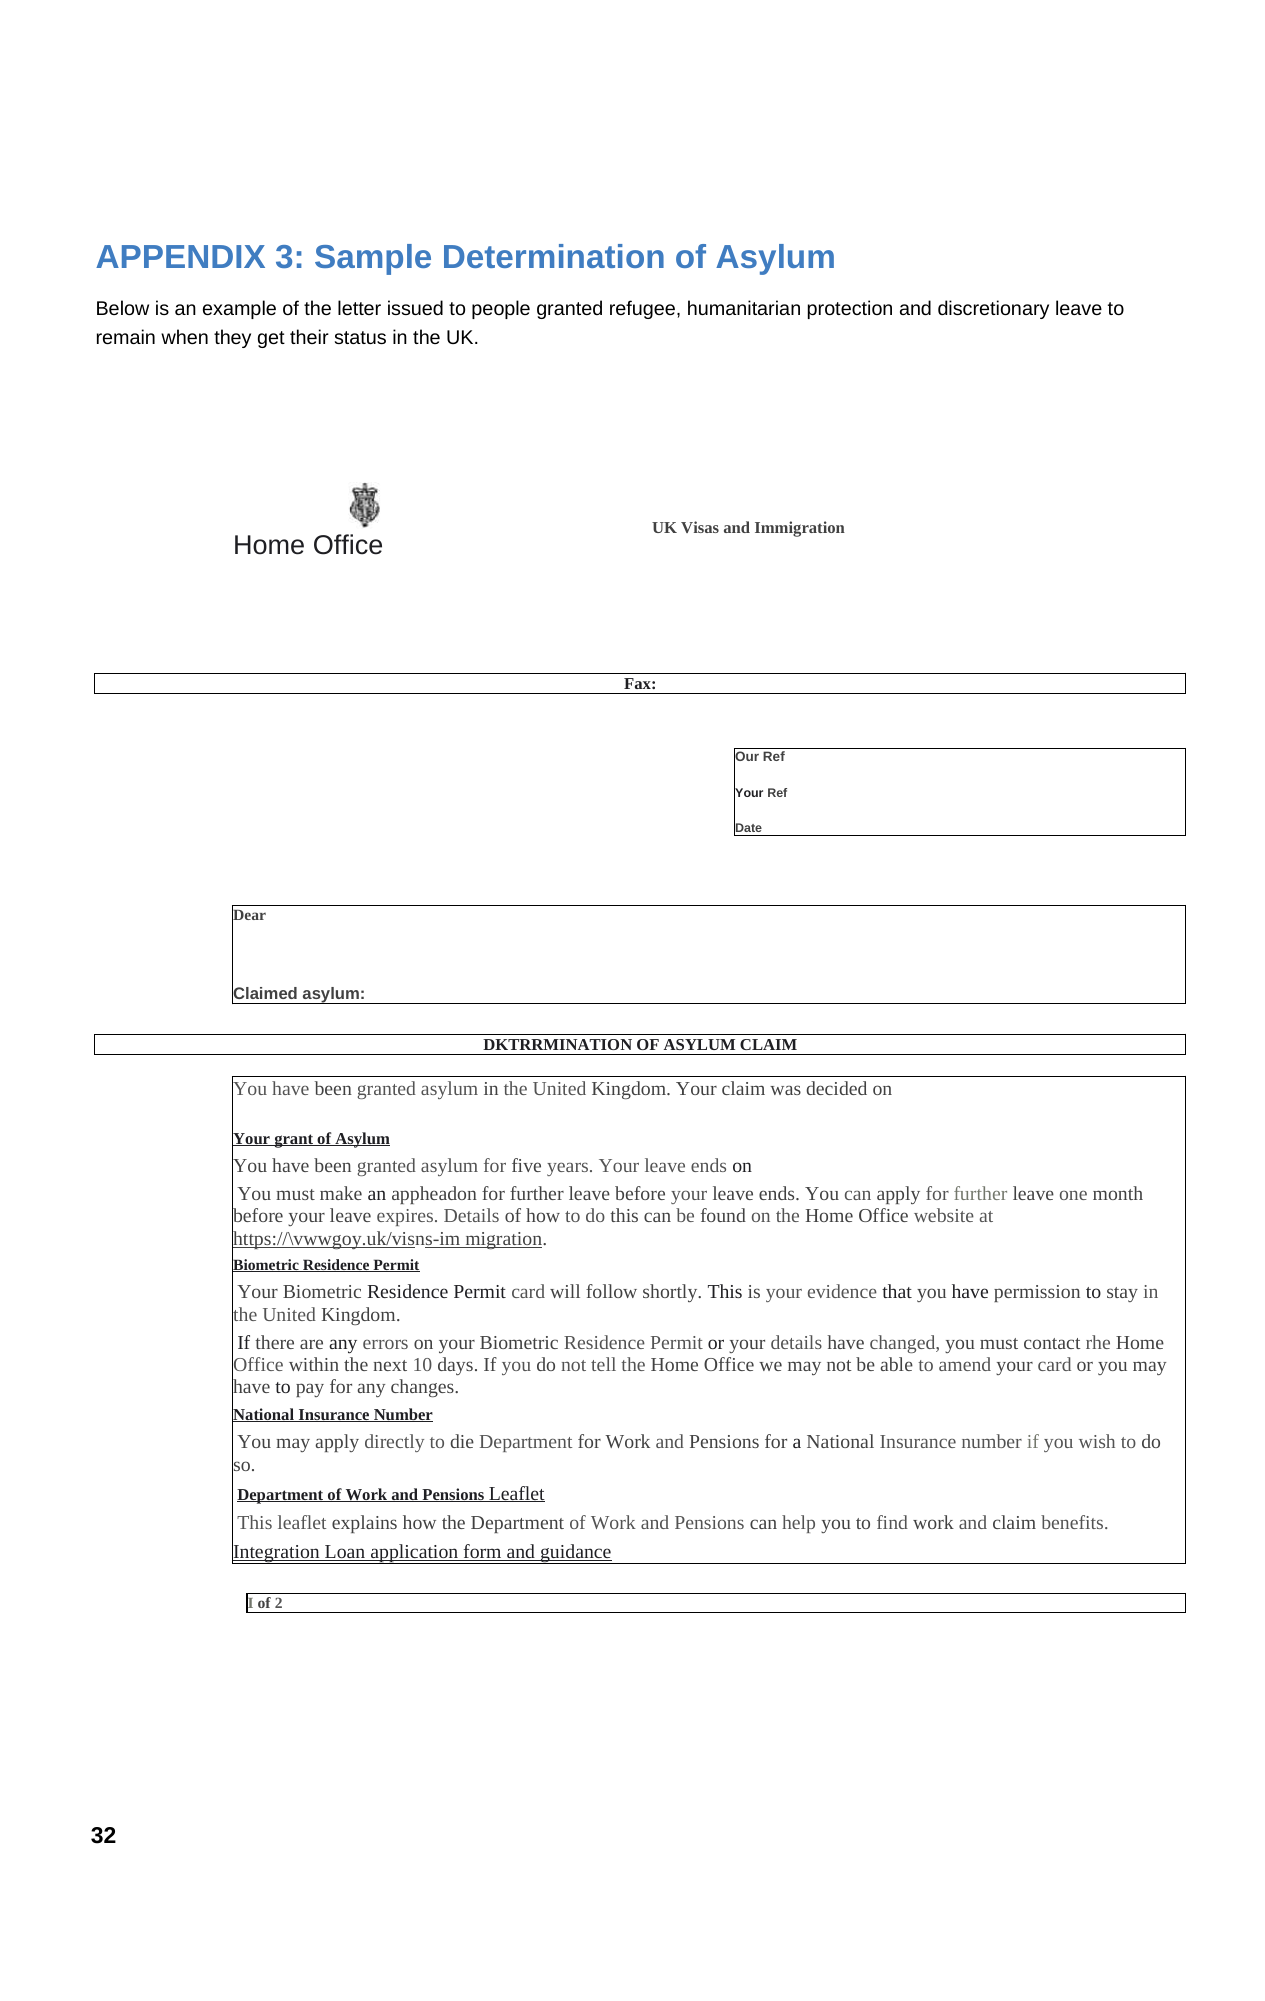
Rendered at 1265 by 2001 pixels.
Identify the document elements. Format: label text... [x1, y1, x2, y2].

text You have been granted asylum for five years. Your leave ends on [233, 1153, 1185, 1177]
text National Insurance Number [233, 1403, 1185, 1424]
text Home Office [233, 529, 1185, 560]
text Your Biometric Residence Permit card will follow shortly. This is your evidence that you have permission to stay in the United Kingdom. [233, 1279, 1185, 1326]
picture [348, 482, 381, 529]
text Your grant of Asylum [233, 1127, 1185, 1148]
text Claimed asylum: [233, 983, 1185, 1003]
text Dear [233, 906, 1185, 924]
text Below is an example of the letter issued to people granted refugee, humanitarian protection and discretionary leave to remain when they get their status in the UK. [95, 297, 1185, 349]
text I of 2 [248, 1594, 1185, 1612]
text APPENDIX 3: Sample Determination of Asylum [95, 237, 1185, 276]
text You must make an appheadon for further leave before your leave ends. You can apply for further leave one month before your leave expires. Details of how to do this can be found on the Home Office website at https://\vwwgoy.uk/visns-im migration. [233, 1182, 1185, 1249]
text This leaflet explains how the Department of Work and Pensions can help you to find work and claim benefits. [233, 1510, 1185, 1534]
text You may apply directly to die Department for Work and Pensions for a National Insurance number if you wish to do so. [233, 1429, 1185, 1476]
text Integration Loan application form and guidance [233, 1539, 1185, 1563]
text DKTRRMINATION OF ASYLUM CLAIM [95, 1035, 1185, 1054]
text Fax: [95, 674, 1185, 693]
text Biometric Residence Permit [233, 1255, 1185, 1274]
text Date [735, 819, 1185, 835]
text If there are any errors on your Biometric Residence Permit or your details have changed, you must contact rhe Home Office within the next 10 days. If you do not tell the Home Office we may not be able to amend your card or you may have to pay for any changes. [233, 1331, 1185, 1398]
text Department of Work and Pensions Leaflet [233, 1481, 1185, 1504]
text You have been granted asylum in the United Kingdom. Your claim was decided on [233, 1077, 1185, 1099]
text Our Ref [735, 749, 1185, 764]
text Your Ref [735, 784, 1185, 800]
